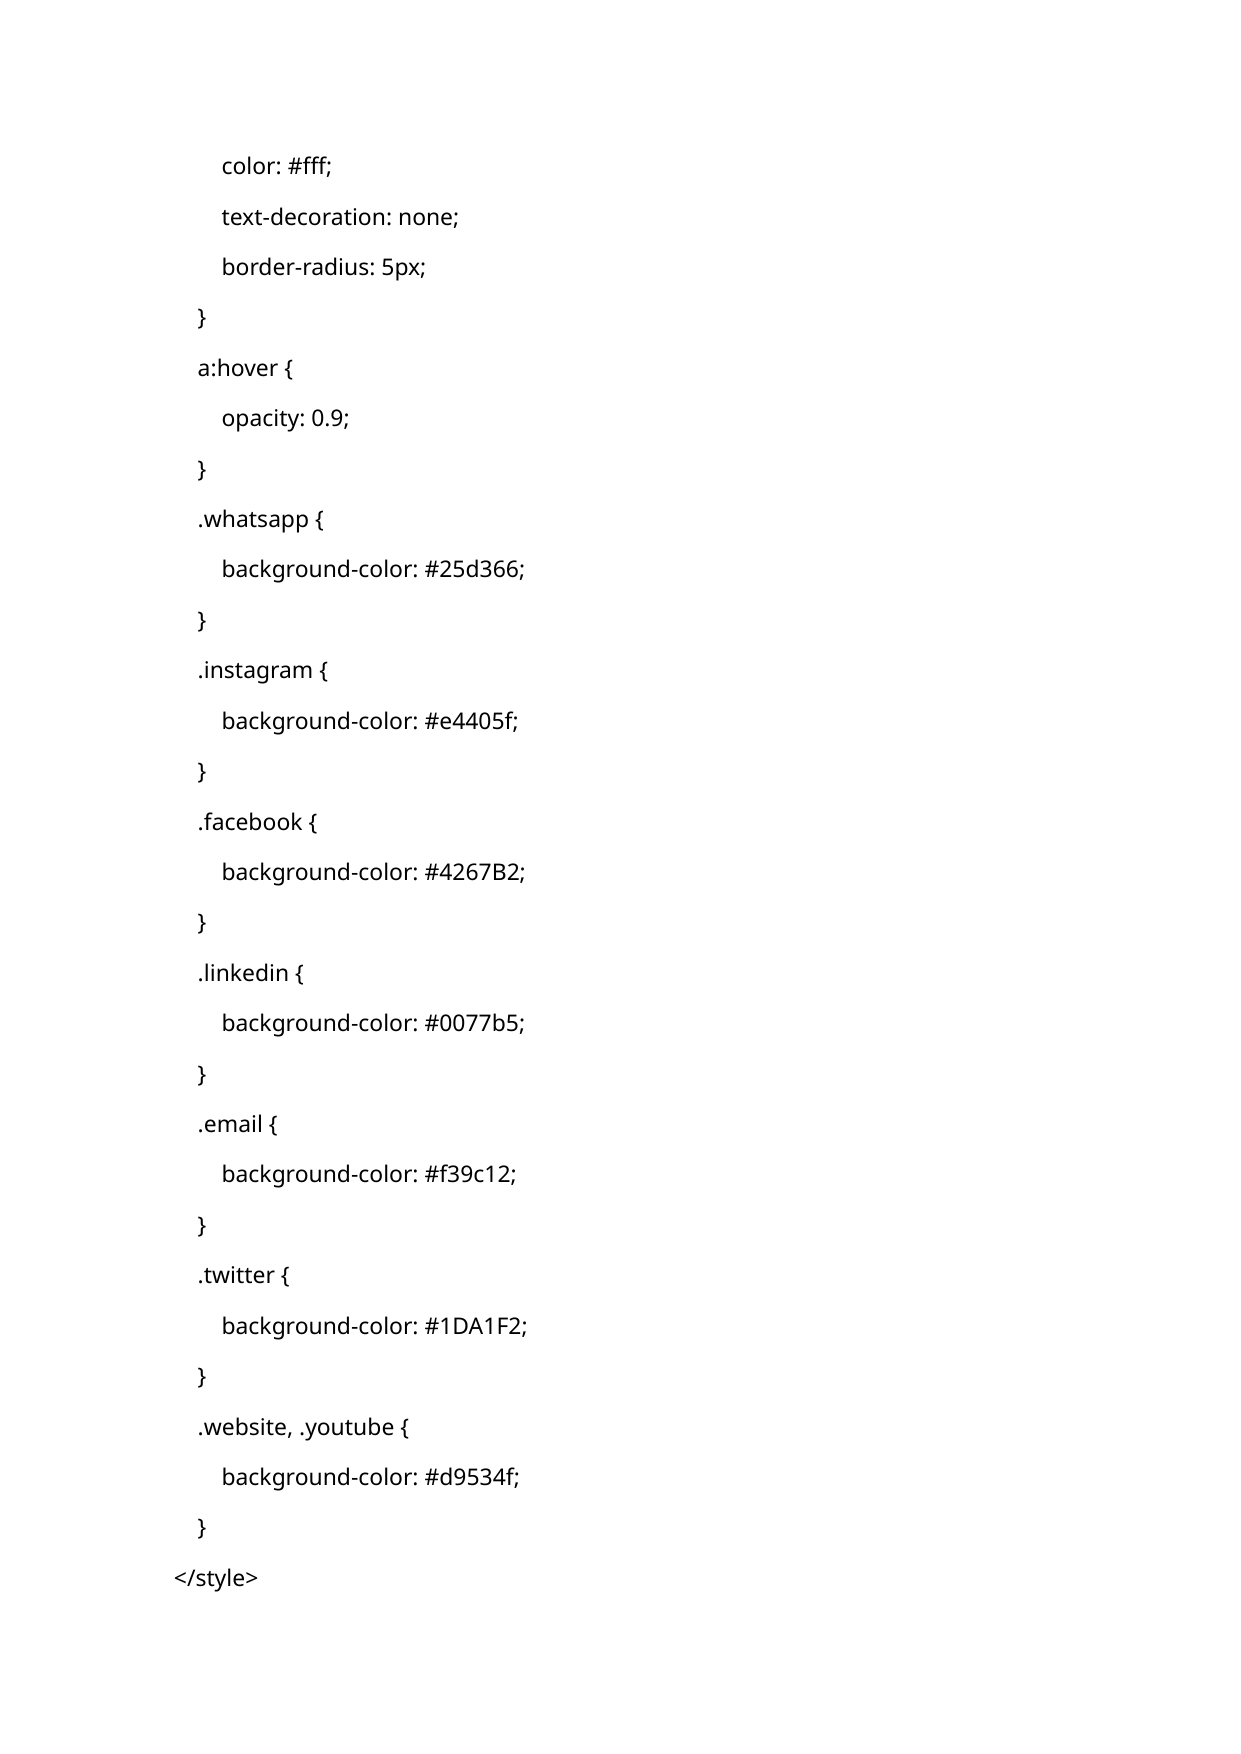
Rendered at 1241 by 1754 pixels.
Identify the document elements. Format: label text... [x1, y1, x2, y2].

text .linkedin { [150, 957, 1090, 988]
text .email { [150, 1108, 1090, 1139]
text } [150, 452, 1090, 484]
text border-radius: 5px; [150, 251, 1090, 282]
text .whatsapp { [150, 503, 1090, 534]
text .website, .youtube { [150, 1410, 1090, 1442]
text text-decoration: none; [150, 200, 1090, 232]
text background-color: #4267B2; [150, 856, 1090, 887]
text background-color: #d9534f; [150, 1461, 1090, 1492]
text background-color: #0077b5; [150, 1007, 1090, 1038]
text .twitter { [150, 1259, 1090, 1290]
text .instagram { [150, 654, 1090, 685]
text opacity: 0.9; [150, 402, 1090, 433]
text } [150, 755, 1090, 786]
text a:hover { [150, 352, 1090, 383]
text } [150, 1360, 1090, 1391]
text background-color: #1DA1F2; [150, 1309, 1090, 1341]
text } [150, 604, 1090, 635]
text } [150, 1057, 1090, 1089]
text background-color: #e4405f; [150, 704, 1090, 736]
text </style> [150, 1562, 1090, 1593]
text } [150, 1209, 1090, 1240]
text color: #fff; [150, 150, 1090, 181]
text background-color: #f39c12; [150, 1158, 1090, 1189]
text .facebook { [150, 805, 1090, 837]
text } [150, 906, 1090, 937]
text } [150, 1511, 1090, 1542]
text background-color: #25d366; [150, 553, 1090, 584]
text } [150, 301, 1090, 332]
